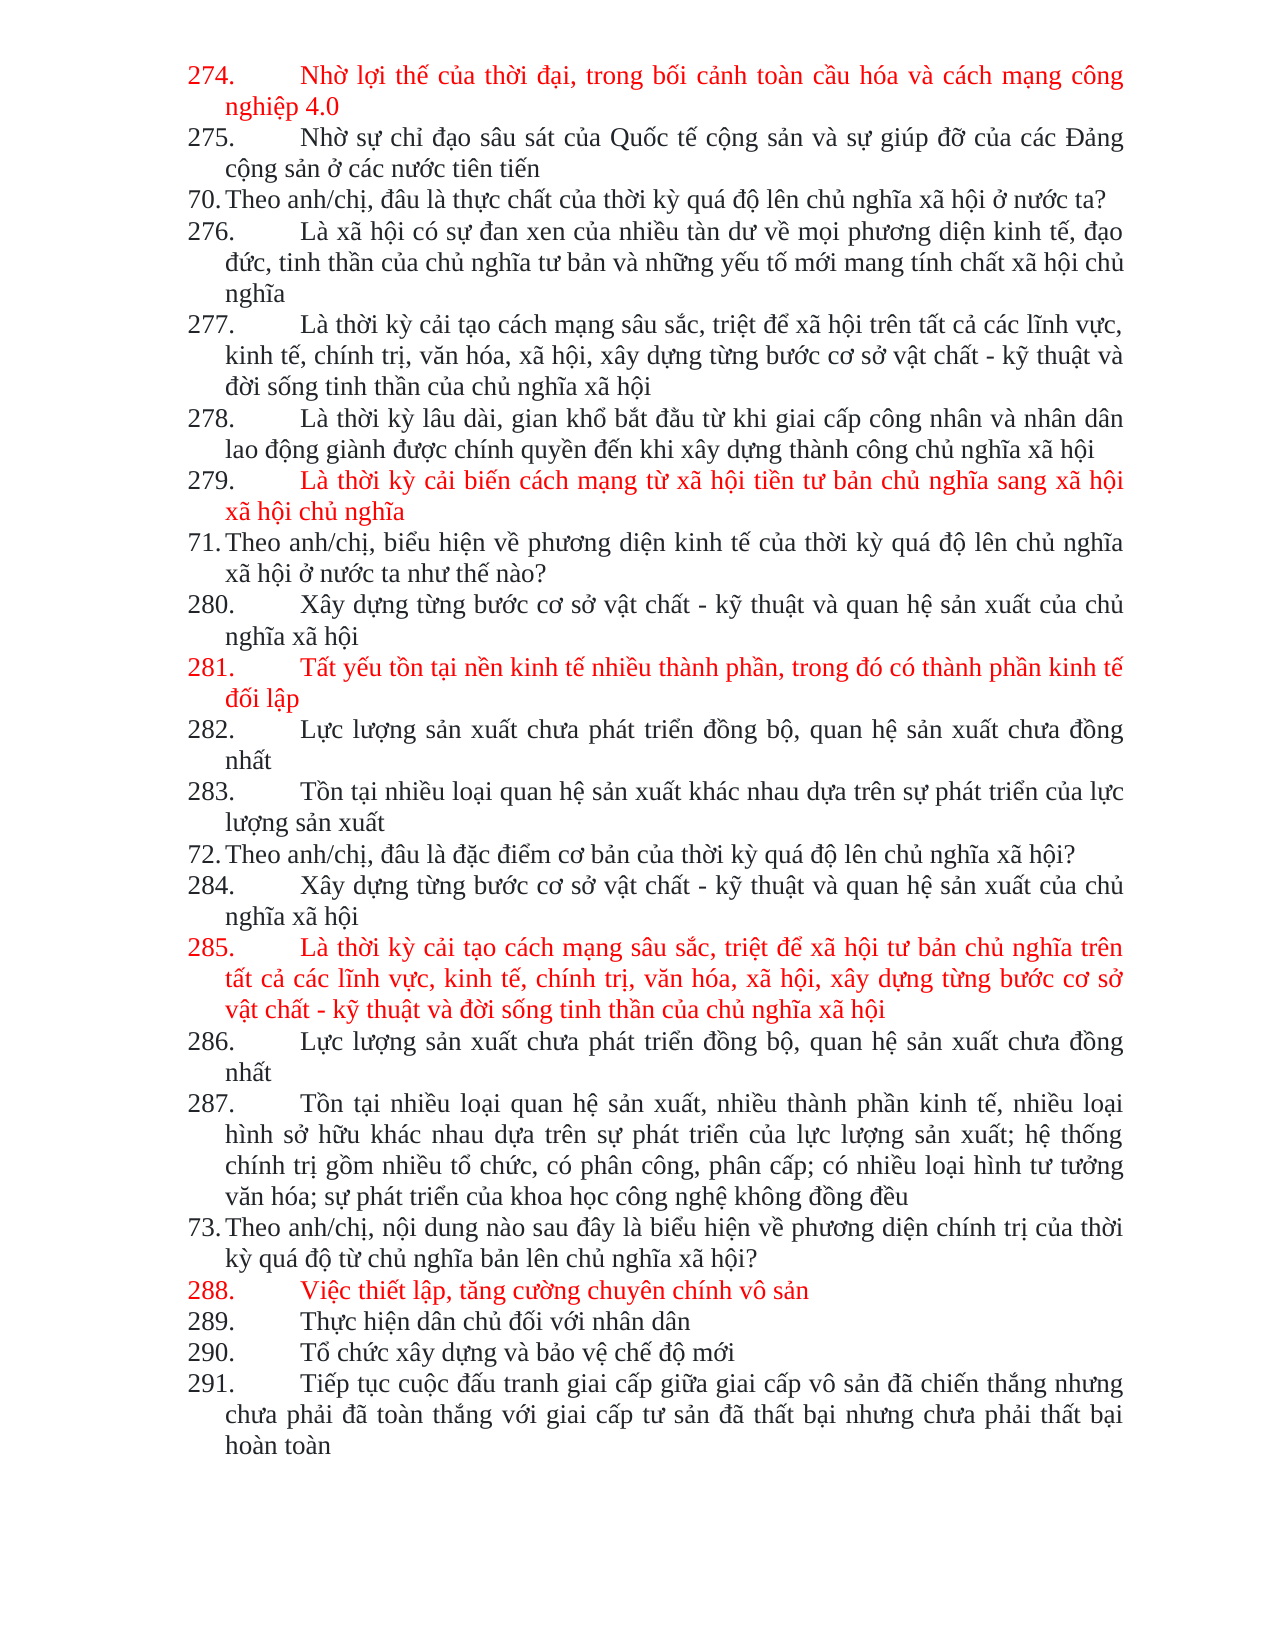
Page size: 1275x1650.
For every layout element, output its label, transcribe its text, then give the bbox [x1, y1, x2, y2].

list Là thời kỳ cải biến cách mạng từ xã hội tiền tư bản chủ nghĩa sang xã hội xã hội chủ nghĩa [187, 464, 1125, 526]
list Lực lượng sản xuất chưa phát triển đồng bộ, quan hệ sản xuất chưa đồng nhất [187, 1024, 1125, 1087]
list Theo anh/chị, đâu là đặc điểm cơ bản của thời kỳ quá độ lên chủ nghĩa xã hội? [187, 838, 1125, 869]
list Là thời kỳ cải tạo cách mạng sâu sắc, triệt để xã hội trên tất cả các lĩnh vực, kinh tế, chính trị, văn hóa, xã hội, xây dựng từng bước cơ sở vật chất - kỹ thuật và đời sống tinh thần của chủ nghĩa xã hội [187, 308, 1125, 402]
list Lực lượng sản xuất chưa phát triển đồng bộ, quan hệ sản xuất chưa đồng nhất [187, 713, 1125, 775]
list Việc thiết lập, tăng cường chuyên chính vô sản [187, 1274, 1125, 1305]
list Tồn tại nhiều loại quan hệ sản xuất, nhiều thành phần kinh tế, nhiều loại hình sở hữu khác nhau dựa trên sự phát triển của lực lượng sản xuất; hệ thống chính trị gồm nhiều tổ chức, có phân công, phân cấp; có nhiều loại hình tư tưởng văn hóa; sự phát triển của khoa học công nghệ không đồng đều [187, 1087, 1125, 1211]
list Xây dựng từng bước cơ sở vật chất - kỹ thuật và quan hệ sản xuất của chủ nghĩa xã hội [187, 869, 1125, 931]
list Theo anh/chị, biểu hiện về phương diện kinh tế của thời kỳ quá độ lên chủ nghĩa xã hội ở nước ta như thế nào? [187, 526, 1125, 588]
list Nhờ lợi thế của thời đại, trong bối cảnh toàn cầu hóa và cách mạng công nghiệp 4.0 [187, 59, 1125, 121]
list Tồn tại nhiều loại quan hệ sản xuất khác nhau dựa trên sự phát triển của lực lượng sản xuất [187, 775, 1125, 838]
list Theo anh/chị, nội dung nào sau đây là biểu hiện về phương diện chính trị của thời kỳ quá độ từ chủ nghĩa bản lên chủ nghĩa xã hội? [187, 1211, 1125, 1274]
list Là thời kỳ lâu dài, gian khổ bắt đằu từ khi giai cấp công nhân và nhân dân lao động giành được chính quyền đến khi xây dựng thành công chủ nghĩa xã hội [187, 402, 1125, 464]
list Tất yếu tồn tại nền kinh tế nhiều thành phần, trong đó có thành phần kinh tế đối lập [187, 651, 1125, 713]
list Là thời kỳ cải tạo cách mạng sâu sắc, triệt để xã hội tư bản chủ nghĩa trên tất cả các lĩnh vực, kinh tế, chính trị, văn hóa, xã hội, xây dựng từng bước cơ sở vật chất - kỹ thuật và đời sống tinh thần của chủ nghĩa xã hội [187, 931, 1125, 1024]
list Nhờ sự chỉ đạo sâu sát của Quốc tế cộng sản và sự giúp đỡ của các Đảng cộng sản ở các nước tiên tiến [187, 121, 1125, 184]
list Xây dựng từng bước cơ sở vật chất - kỹ thuật và quan hệ sản xuất của chủ nghĩa xã hội [187, 588, 1125, 651]
list Là xã hội có sự đan xen của nhiều tàn dư về mọi phương diện kinh tế, đạo đức, tinh thần của chủ nghĩa tư bản và những yếu tố mới mang tính chất xã hội chủ nghĩa [187, 215, 1125, 308]
list Theo anh/chị, đâu là thực chất của thời kỳ quá độ lên chủ nghĩa xã hội ở nước ta? [187, 184, 1125, 215]
list Tổ chức xây dựng và bảo vệ chế độ mới [187, 1336, 1125, 1367]
list Thực hiện dân chủ đối với nhân dân [187, 1305, 1125, 1336]
